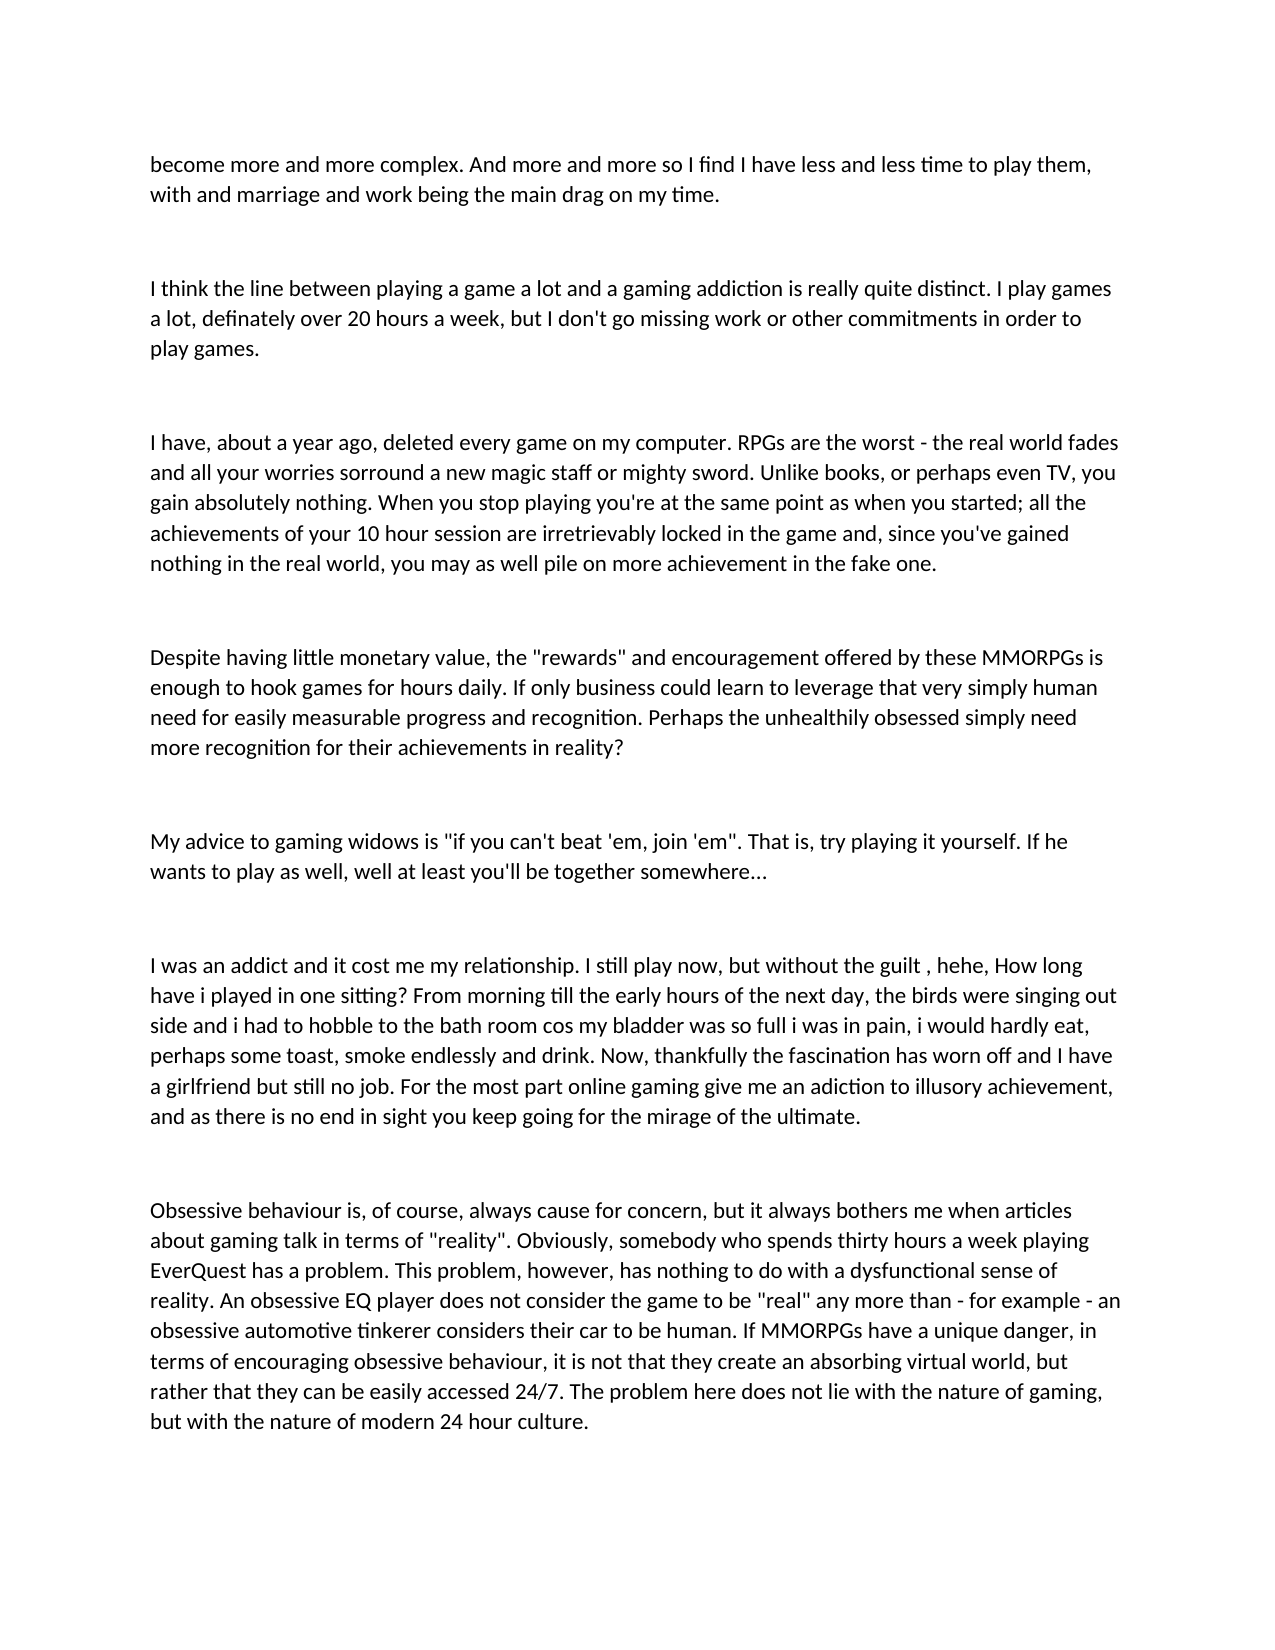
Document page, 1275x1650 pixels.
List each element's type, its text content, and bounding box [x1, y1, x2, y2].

text I think the line between playing a game a lot and a gaming addiction is really quite distinct. I play games a lot, definately over 20 hours a week, but I don't go missing work or other commitments in order to play games. [150, 274, 1125, 362]
text I have, about a year ago, deleted every game on my computer. RPGs are the worst - the real world fades and all your worries sorround a new magic staff or mighty sword. Unlike books, or perhaps even TV, you gain absolutely nothing. When you stop playing you're at the same point as when you started; all the achievements of your 10 hour session are irretrievably locked in the game and, since you've gained nothing in the real world, you may as well pile on more achievement in the fake one. [150, 428, 1125, 577]
text My advice to gaming widows is "if you can't beat 'em, join 'em". That is, try playing it yourself. If he wants to play as well, well at least you'll be together somewhere... [150, 827, 1125, 885]
text Obsessive behaviour is, of course, always cause for concern, but it always bothers me when articles about gaming talk in terms of "reality". Obviously, somebody who spends thirty hours a week playing EverQuest has a problem. This problem, however, has nothing to do with a dysfunctional sense of reality. An obsessive EQ player does not consider the game to be "real" any more than - for example - an obsessive automotive tinkerer considers their car to be human. If MMORPGs have a unique danger, in terms of encouraging obsessive behaviour, it is not that they create an absorbing virtual world, but rather that they can be easily accessed 24/7. The problem here does not lie with the nature of gaming, but with the nature of modern 24 hour culture. [150, 1196, 1125, 1435]
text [150, 150, 1125, 208]
text I was an addict and it cost me my relationship. I still play now, but without the guilt , hehe, How long have i played in one sitting? From morning till the early hours of the next day, the birds were singing out side and i had to hobble to the bath room cos my bladder was so full i was in pain, i would hardly eat, perhaps some toast, smoke endlessly and drink. Now, thankfully the fascination has worn off and I have a girlfriend but still no job. For the most part online gaming give me an adiction to illusory achievement, and as there is no end in sight you keep going for the mirage of the ultimate. [150, 951, 1125, 1130]
text Despite having little monetary value, the "rewards" and encouragement offered by these MMORPGs is enough to hook games for hours daily. If only business could learn to leverage that very simply human need for easily measurable progress and recognition. Perhaps the unhealthily obsessed simply need more recognition for their achievements in reality? [150, 643, 1125, 761]
